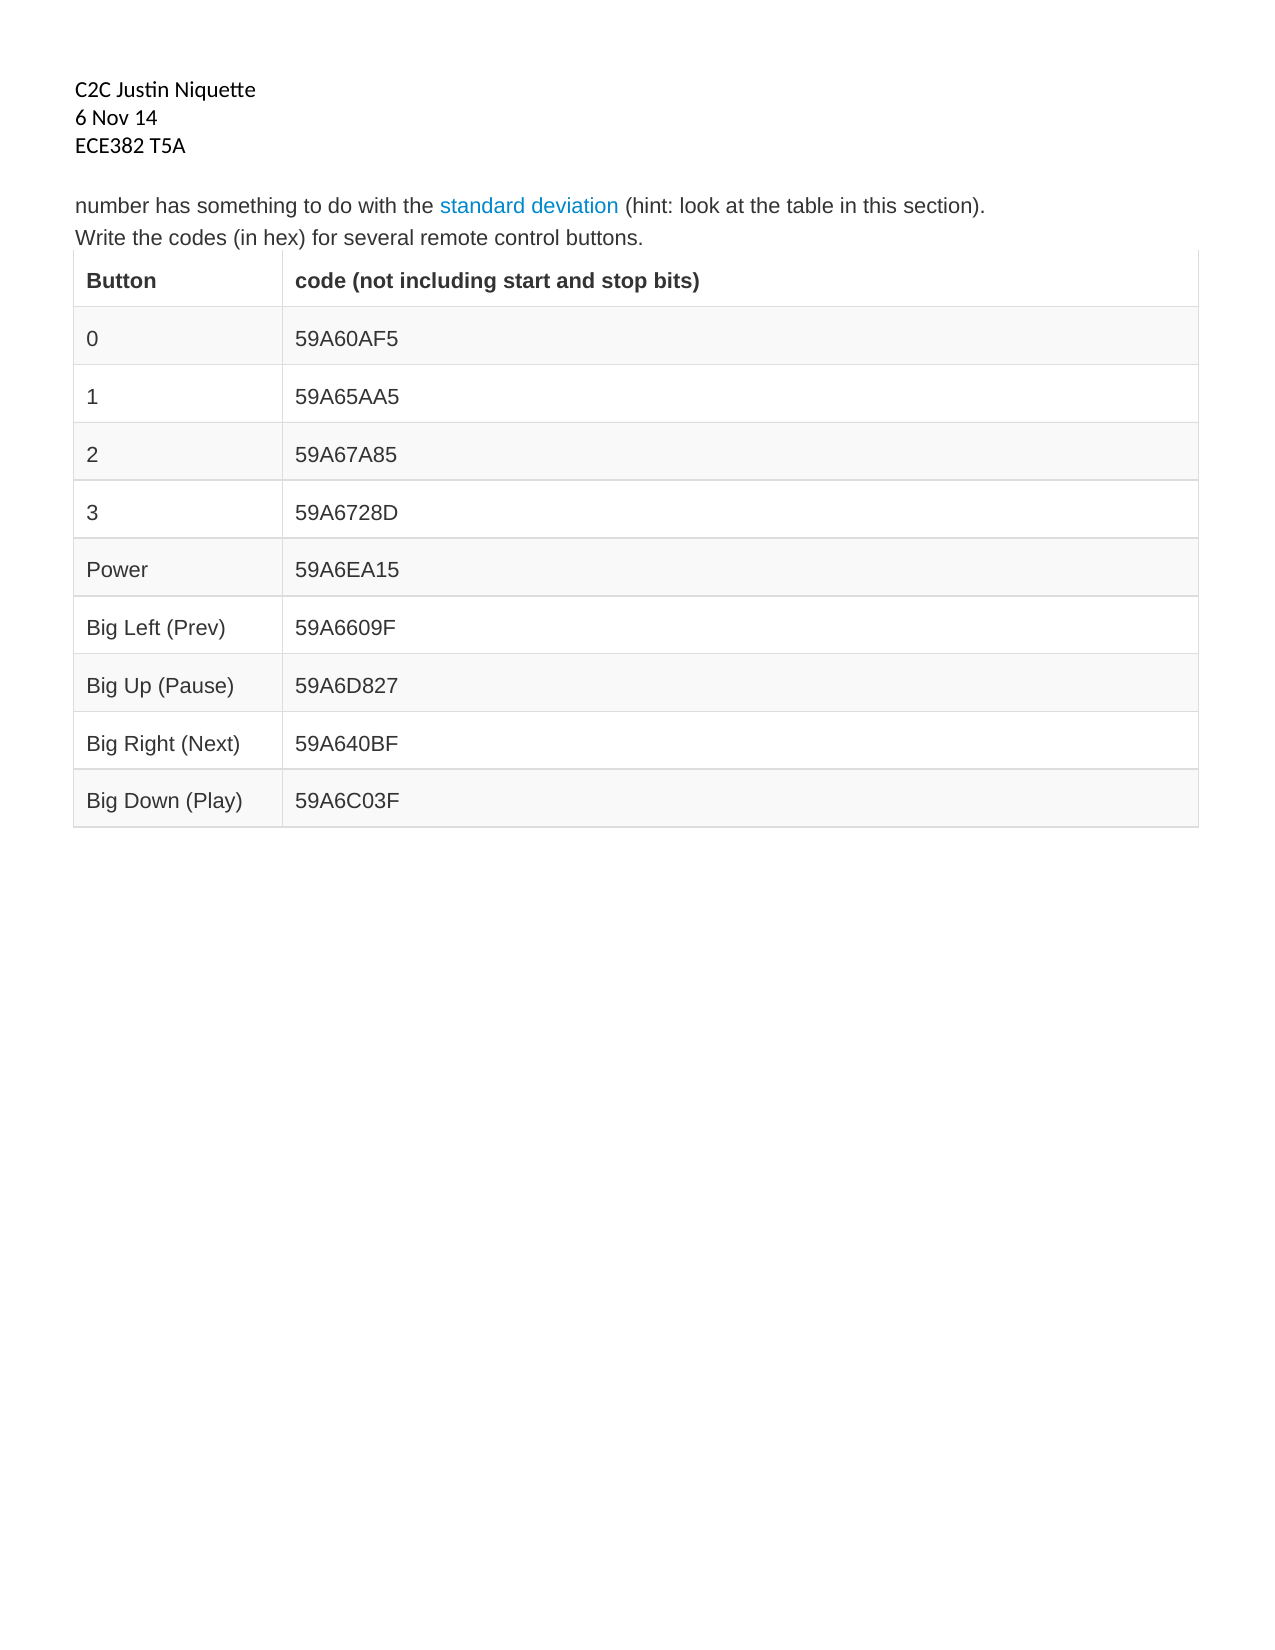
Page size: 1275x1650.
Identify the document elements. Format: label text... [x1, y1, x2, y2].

table_cell 59A6EA15 [283, 539, 1198, 595]
table_cell Big Down (Play) [74, 770, 282, 826]
table_cell 59A60AF5 [283, 307, 1198, 364]
table_cell 59A640BF [283, 712, 1198, 768]
table_cell 59A6C03F [283, 770, 1198, 826]
table_cell 2 [74, 423, 282, 479]
table_header code (not including start and stop bits) [283, 250, 1198, 306]
table_cell 0 [74, 307, 282, 364]
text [75, 187, 1200, 249]
table_cell 59A67A85 [283, 423, 1198, 479]
table_cell 59A6609F [283, 597, 1198, 653]
table_cell Big Up (Pause) [74, 654, 282, 711]
table_cell Power [74, 539, 282, 595]
table_cell 3 [74, 481, 282, 537]
table_cell 1 [74, 365, 282, 421]
table_cell Big Right (Next) [74, 712, 282, 768]
table_cell 59A6D827 [283, 654, 1198, 711]
table_cell 59A65AA5 [283, 365, 1198, 421]
table_header Button [74, 250, 282, 306]
table_cell Big Left (Prev) [74, 597, 282, 653]
table_cell 59A6728D [283, 481, 1198, 537]
